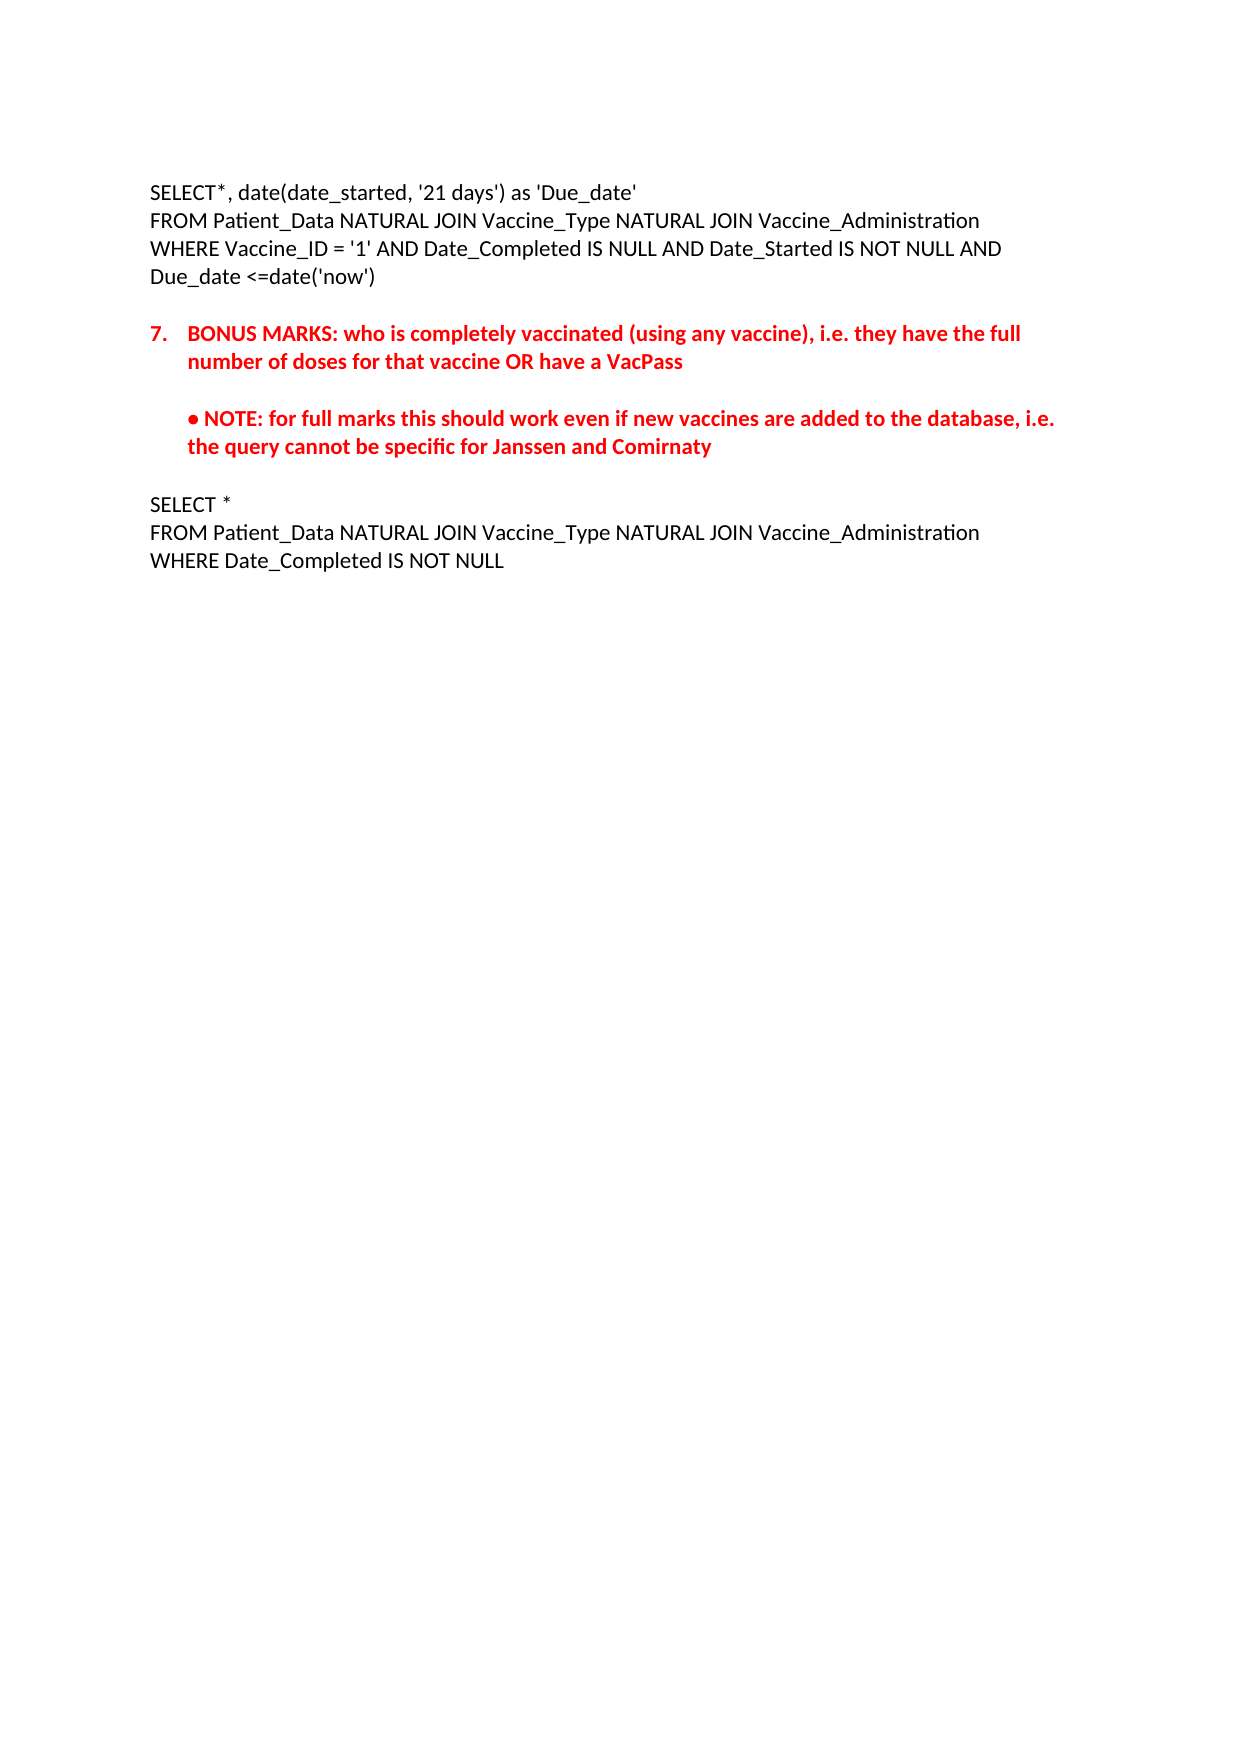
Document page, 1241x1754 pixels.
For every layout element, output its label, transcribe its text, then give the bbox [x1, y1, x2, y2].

text • NOTE: for full marks this should work even if new vaccines are added to the database, i.e. the query cannot be specific for Janssen and Comirnaty [187, 404, 1090, 461]
text WHERE Vaccine_ID = '1' AND Date_Completed IS NULL AND Date_Started IS NOT NULL AND Due_date <=date('now') [150, 234, 1090, 290]
list BONUS MARKS: who is completely vaccinated (using any vaccine), i.e. they have the full number of doses for that vaccine OR have a VacPass [150, 319, 1090, 375]
text FROM Patient_Data NATURAL JOIN Vaccine_Type NATURAL JOIN Vaccine_Administration [150, 518, 1090, 546]
text WHERE Date_Completed IS NOT NULL [150, 546, 1090, 574]
text FROM Patient_Data NATURAL JOIN Vaccine_Type NATURAL JOIN Vaccine_Administration [150, 206, 1090, 234]
text SELECT * [150, 490, 1090, 518]
text SELECT*, date(date_started, '21 days') as 'Due_date' [150, 178, 1090, 206]
